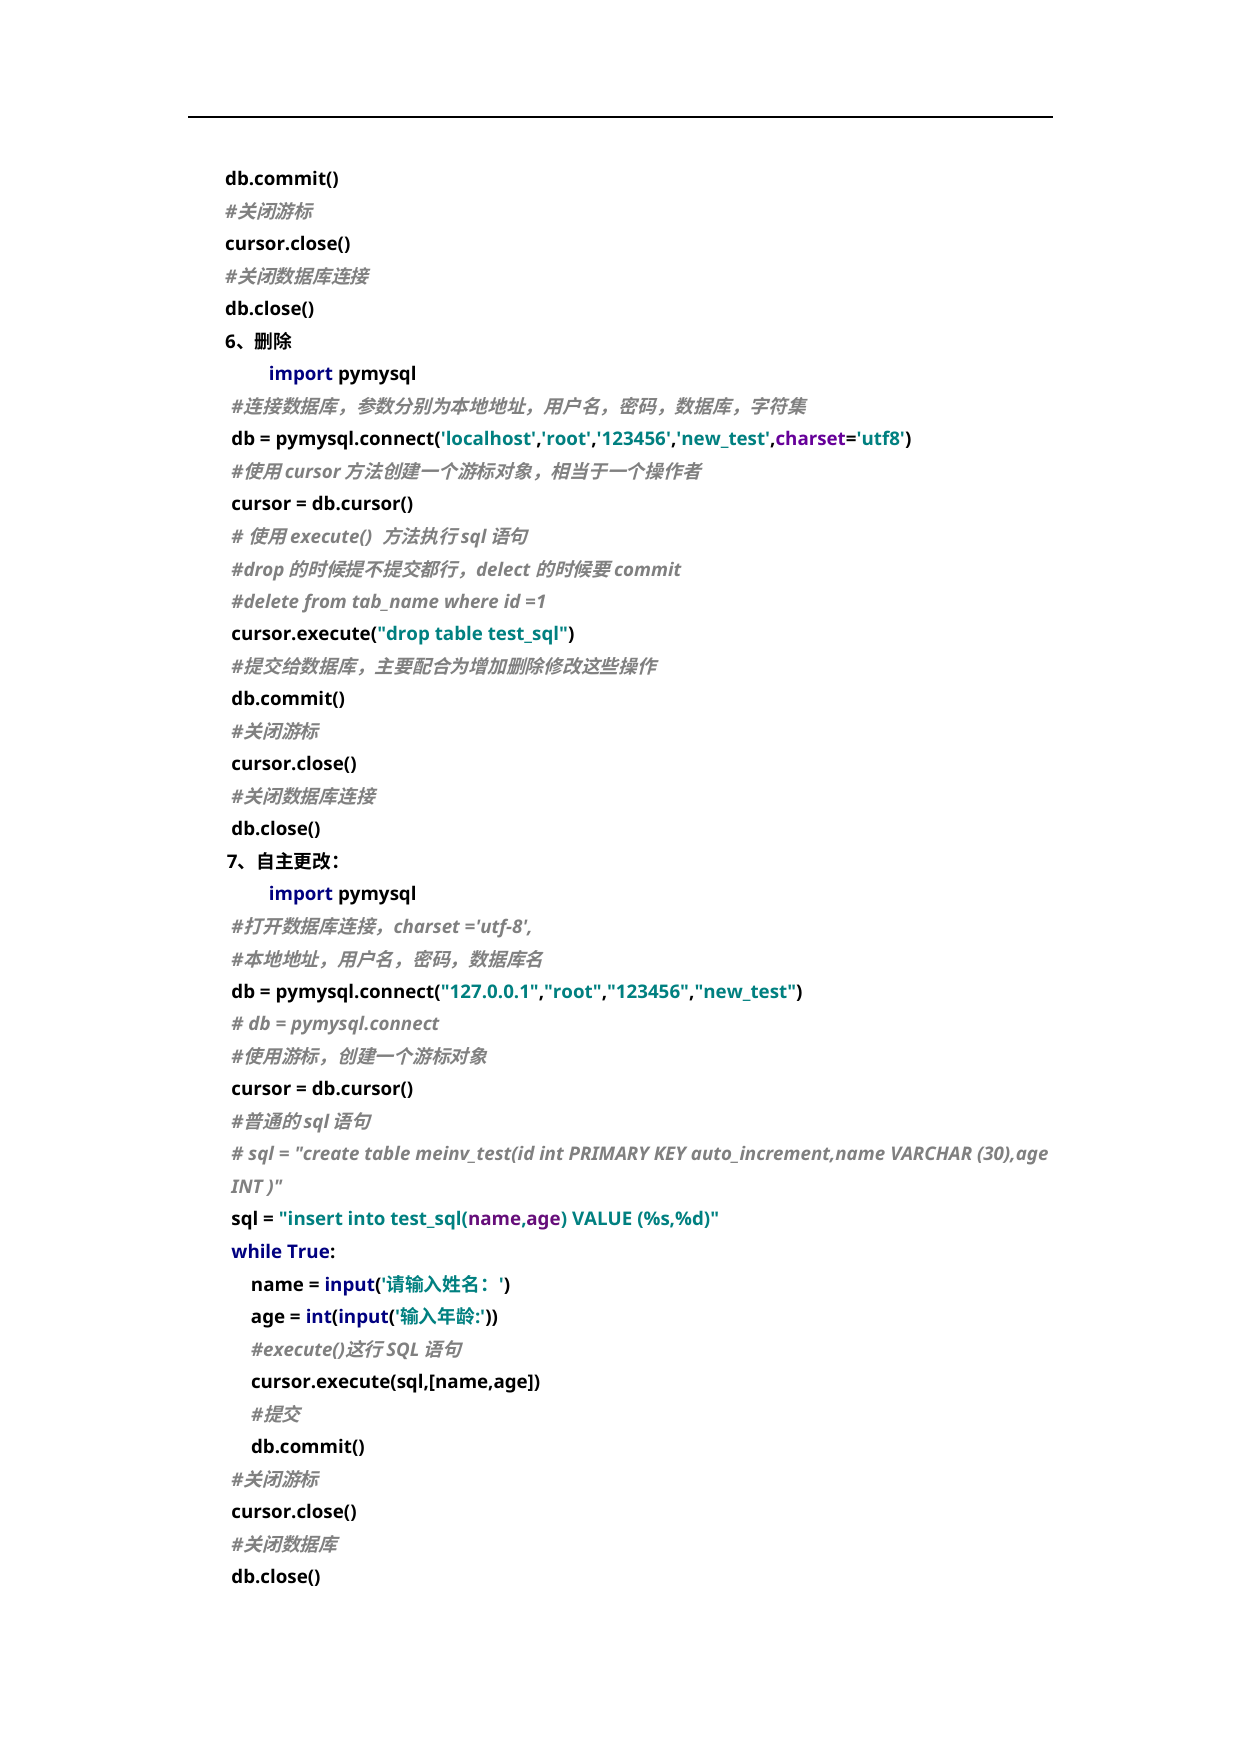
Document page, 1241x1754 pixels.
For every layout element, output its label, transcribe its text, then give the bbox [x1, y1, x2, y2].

text 6、删除 [187, 324, 1053, 357]
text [225, 162, 1053, 324]
text import pymysql #连接数据库，参数分别为本地地址，用户名，密码，数据库，字符集 db = pymysql.connect('localhost','root','123456','new_test',charset='utf8') #使用cursor方法创建一个游标对象，相当于一个操作者 cursor = db.cursor() # 使用 execute() 方法执行sql语句 #drop的时候提不提交都行，delect 的时候要commit #delete from tab_name where id =1 cursor.execute("drop table test_sql") #提交给数据库，主要配合为增加删除修改这些操作 db.commit() #关闭游标 cursor.close() #关闭数据库连接 db.close() [231, 357, 1053, 844]
text import pymysql #打开数据库连接，charset ='utf-8', #本地地址，用户名，密码，数据库名 db = pymysql.connect("127.0.0.1","root","123456","new_test") # db = pymysql.connect #使用游标，创建一个游标对象 cursor = db.cursor() #普通的sql语句 # sql = "create table meinv_test(id int PRIMARY KEY auto_increment,name VARCHAR (30),age INT )" sql = "insert into test_sql(name,age) VALUE (%s,%d)" while True: name = input('请输入姓名：') age = int(input('输入年龄:')) #execute()这行SQL语句 cursor.execute(sql,[name,age]) #提交 db.commit() #关闭游标 cursor.close() #关闭数据库 db.close() [231, 877, 1053, 1592]
text 7、自主更改： [187, 844, 1053, 877]
